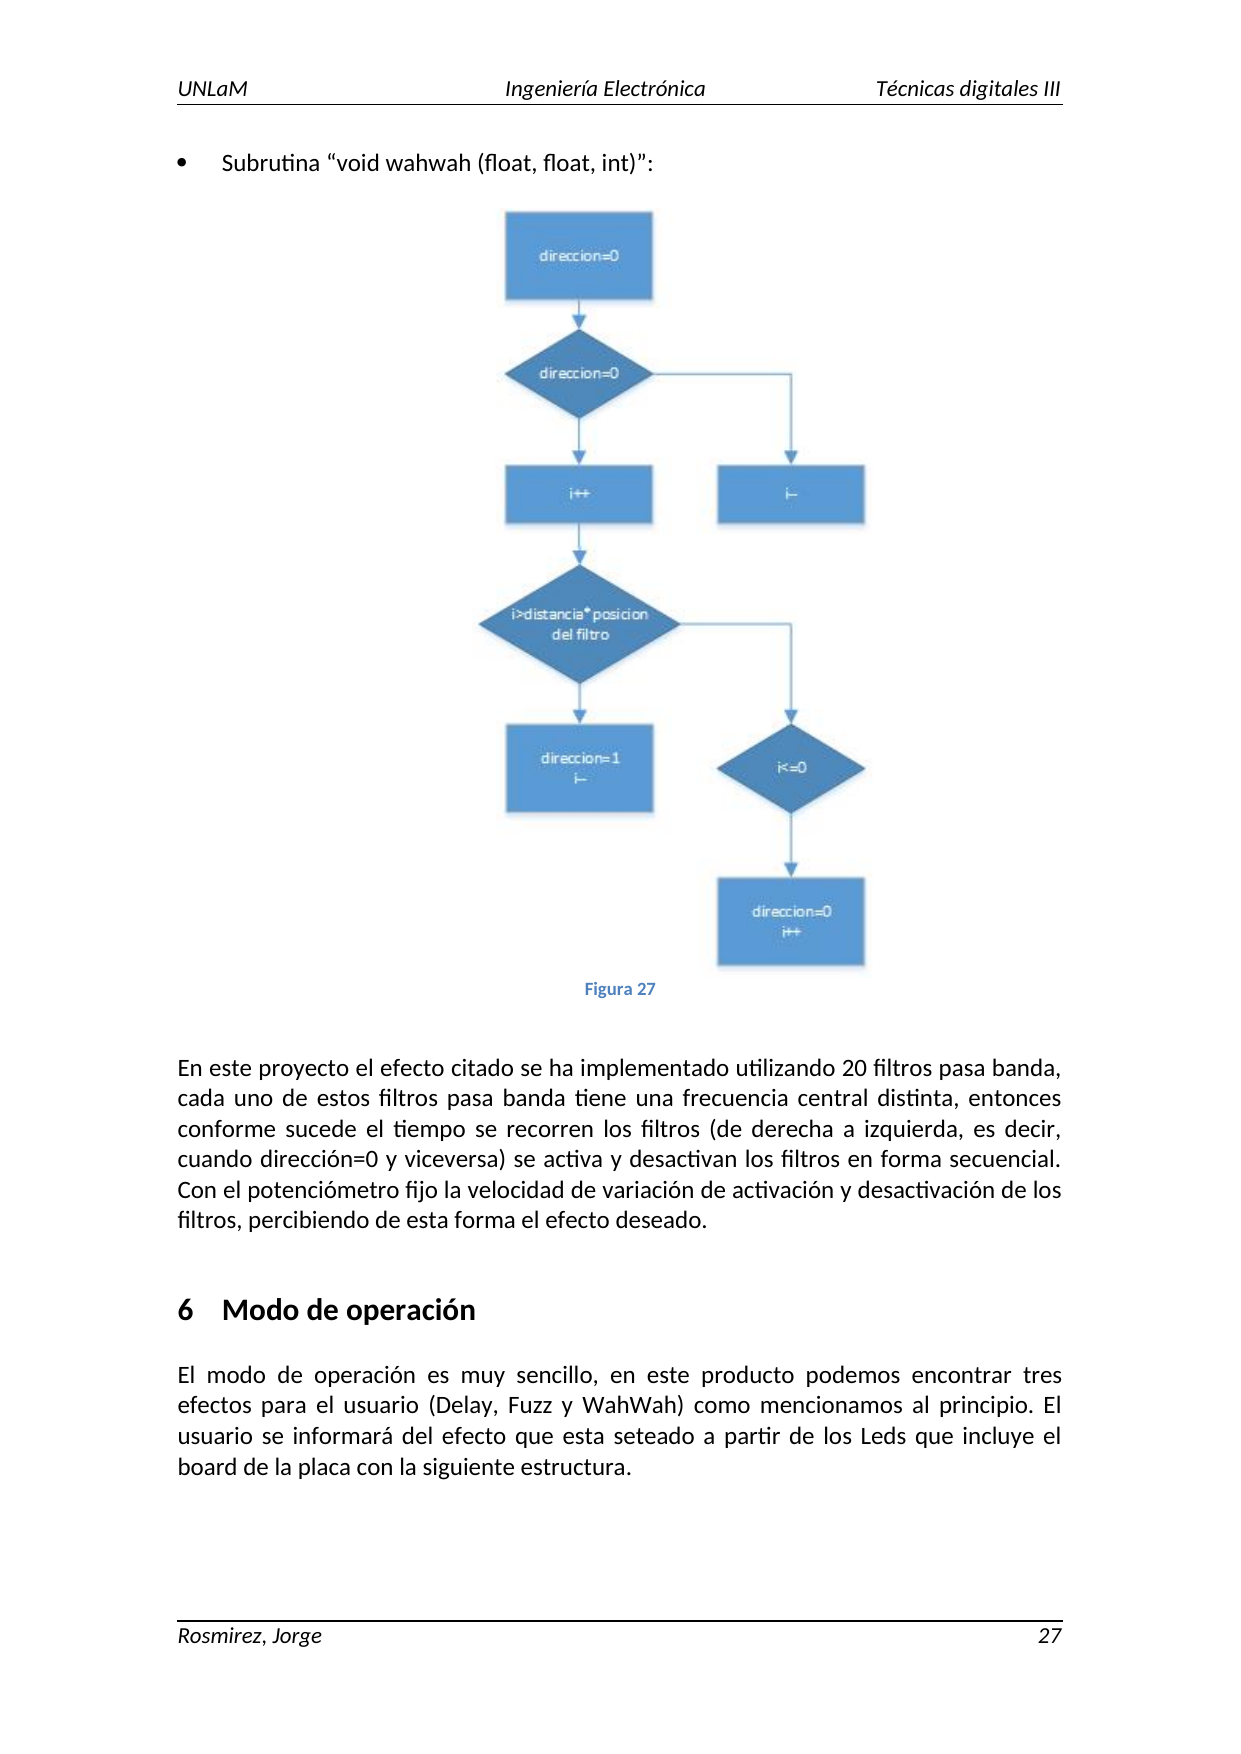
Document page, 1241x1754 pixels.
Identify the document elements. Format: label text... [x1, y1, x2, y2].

text Figura 27 [177, 977, 1063, 1000]
text El modo de operación es muy sencillo, en este producto podemos encontrar tres efectos para el usuario (Delay, Fuzz y WahWah) como mencionamos al principio. El usuario se informará del efecto que esta seteado a partir de los Leds que incluye el board de la placa con la siguiente estructura. [177, 1359, 1063, 1481]
picture [472, 208, 874, 978]
list Subrutina “void wahwah (float, float, int)”: [177, 148, 1063, 178]
subtitle Modo de operación [177, 1290, 1063, 1328]
text En este proyecto el efecto citado se ha implementado utilizando 20 filtros pasa banda, cada uno de estos filtros pasa banda tiene una frecuencia central distinta, entonces conforme sucede el tiempo se recorren los filtros (de derecha a izquierda, es decir, cuando dirección=0 y viceversa) se activa y desactivan los filtros en forma secuencial. Con el potenciómetro fijo la velocidad de variación de activación y desactivación de los filtros, percibiendo de esta forma el efecto deseado. [177, 1052, 1063, 1235]
